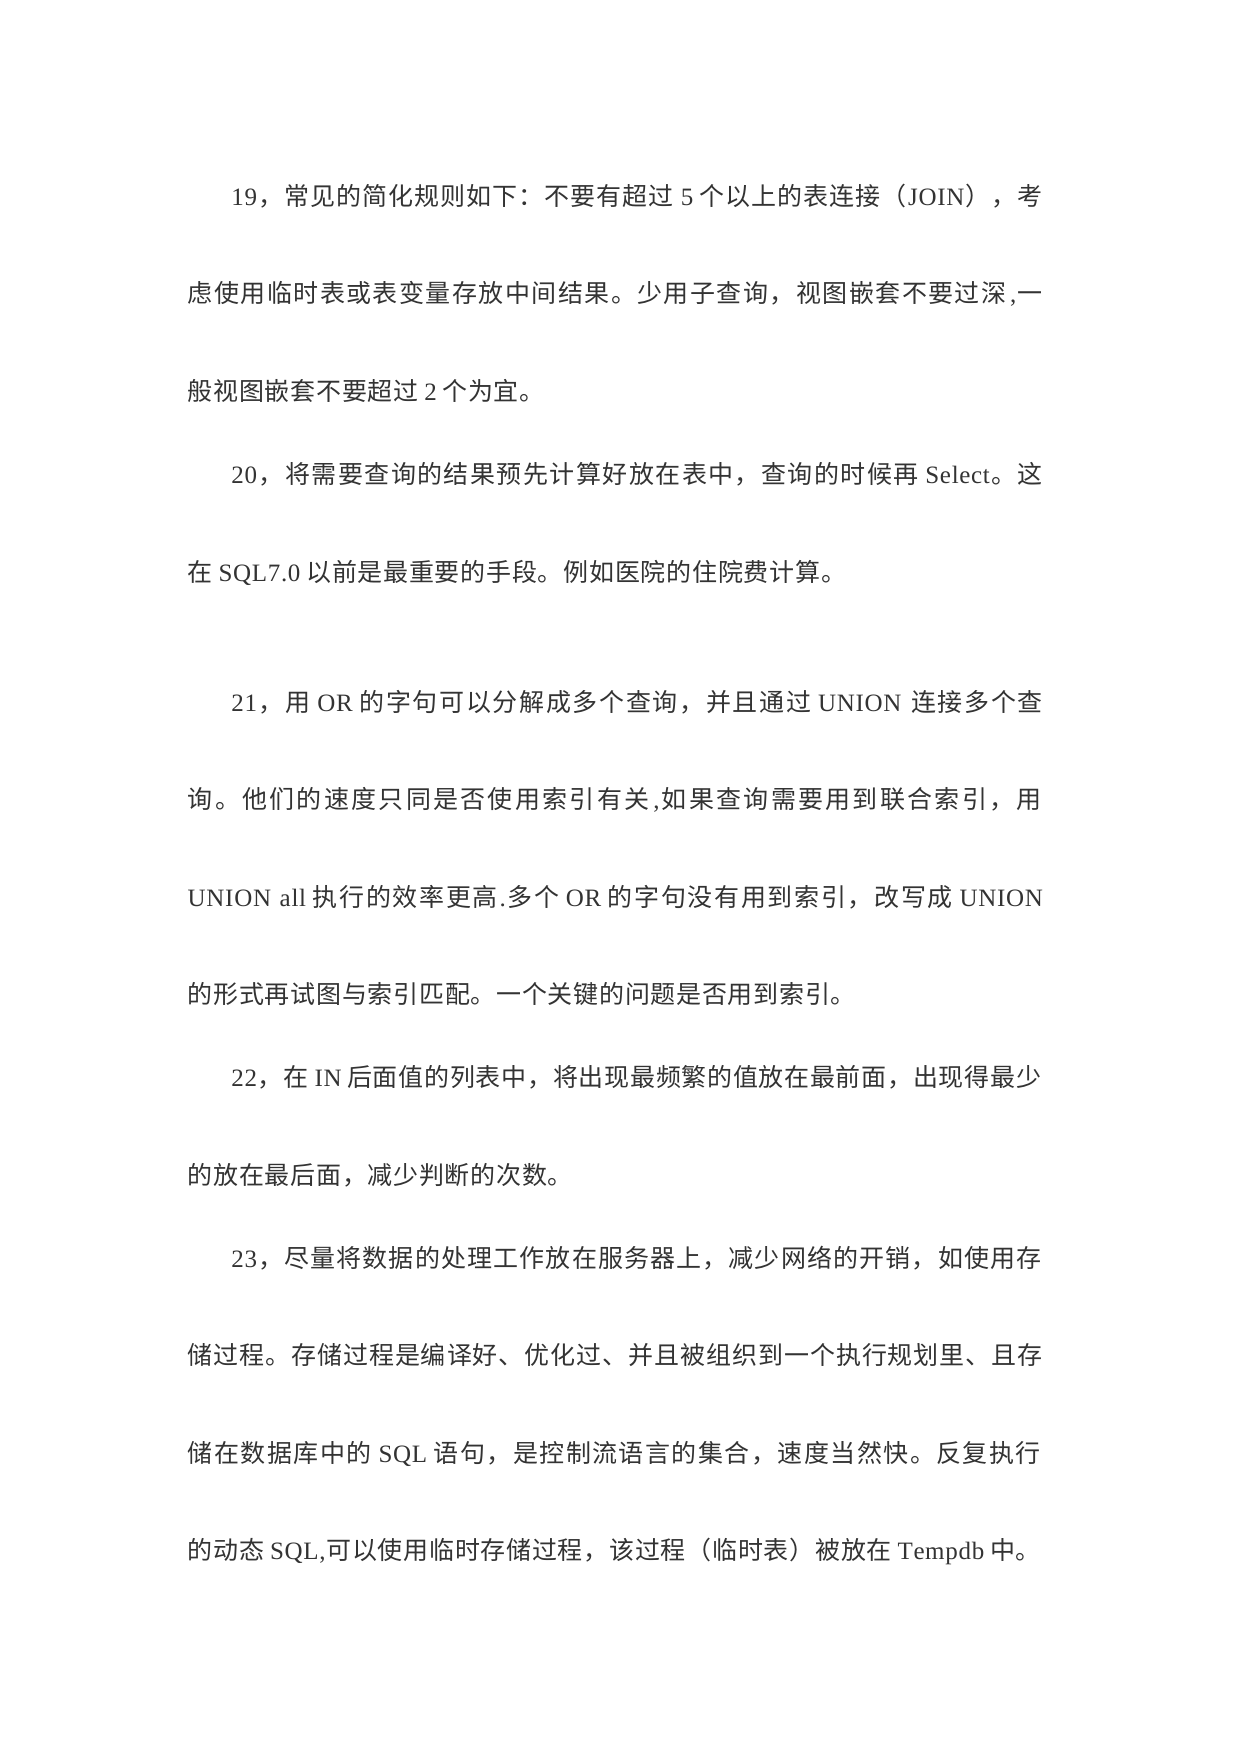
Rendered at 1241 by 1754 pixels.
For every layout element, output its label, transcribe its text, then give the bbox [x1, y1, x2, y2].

list 19，常见的简化规则如下：不要有超过5个以上的表连接（JOIN），考虑使用临时表或表变量存放中间结果。少用子查询，视图嵌套不要过深,一般视图嵌套不要超过2个为宜。 [187, 162, 1043, 422]
list 23，尽量将数据的处理工作放在服务器上，减少网络的开销，如使用存储过程。存储过程是编译好、优化过、并且被组织到一个执行规划里、且存储在数据库中的SQL语句，是控制流语言的集合，速度当然快。反复执行的动态SQL,可以使用临时存储过程，该过程（临时表）被放在Tempdb中。 [187, 1224, 1043, 1581]
list 22，在IN后面值的列表中，将出现最频繁的值放在最前面，出现得最少的放在最后面，减少判断的次数。 [187, 1043, 1043, 1206]
list 20，将需要查询的结果预先计算好放在表中，查询的时候再Select。这在SQL7.0以前是最重要的手段。例如医院的住院费计算。 [187, 440, 1043, 603]
list 21，用OR的字句可以分解成多个查询，并且通过UNION 连接多个查询。他们的速度只同是否使用索引有关,如果查询需要用到联合索引，用UNION all执行的效率更高.多个OR的字句没有用到索引，改写成UNION的形式再试图与索引匹配。一个关键的问题是否用到索引。 [187, 668, 1043, 1025]
